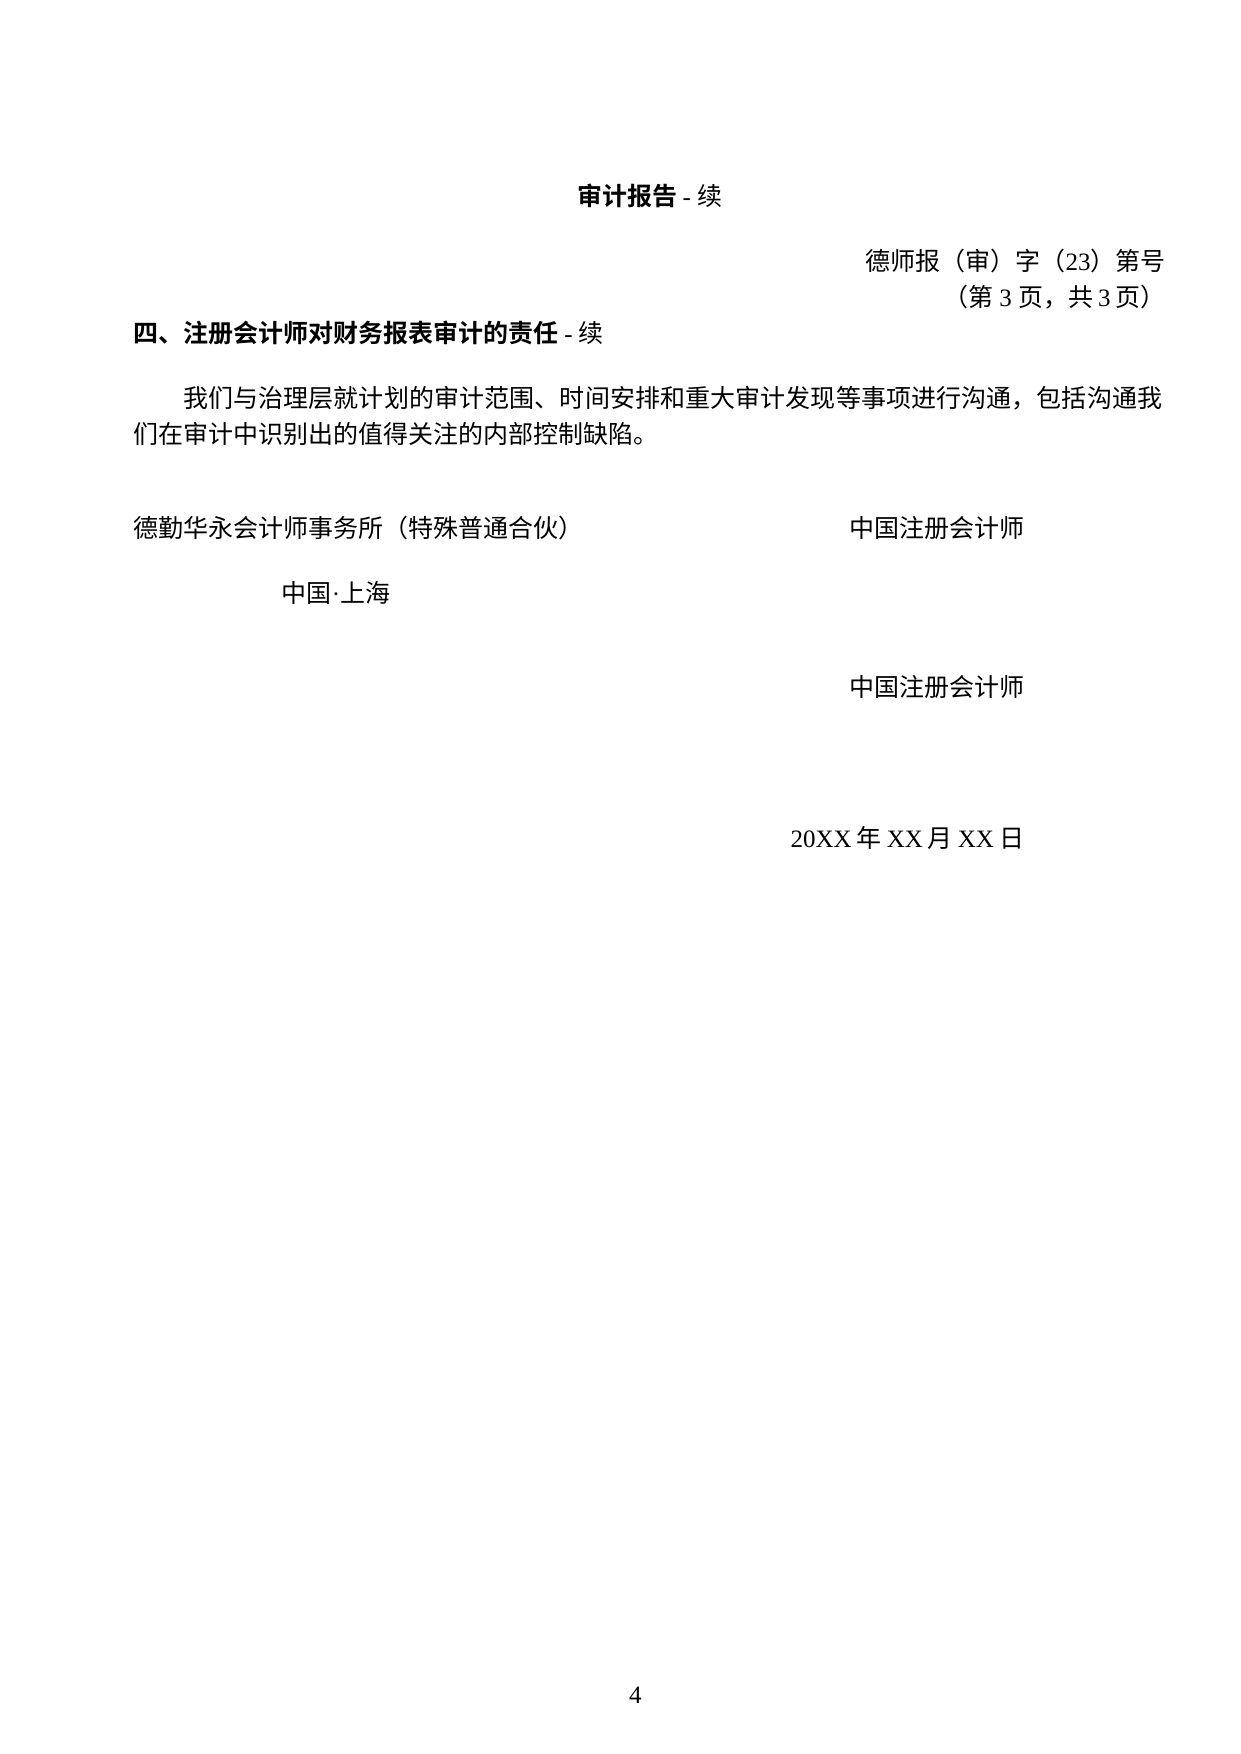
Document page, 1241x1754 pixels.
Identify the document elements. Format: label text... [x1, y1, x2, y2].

text 四、注册会计师对财务报表审计的责任 - 续 [133, 314, 1165, 350]
text 20XX年XX月XX日 [180, 819, 1165, 855]
text 中国注册会计师 [180, 667, 1165, 704]
text 德师报（审）字（23）第号 [105, 241, 1165, 277]
text （第 3 页，共3页） [105, 277, 1165, 314]
text 审计报告 - 续 [133, 176, 1165, 212]
text 中国·上海 [180, 574, 1165, 610]
text 德勤华永会计师事务所（特殊普通合伙） 中国注册会计师 [133, 509, 1165, 545]
text 我们与治理层就计划的审计范围、时间安排和重大审计发现等事项进行沟通，包括沟通我们在审计中识别出的值得关注的内部控制缺陷。 [133, 379, 1165, 451]
